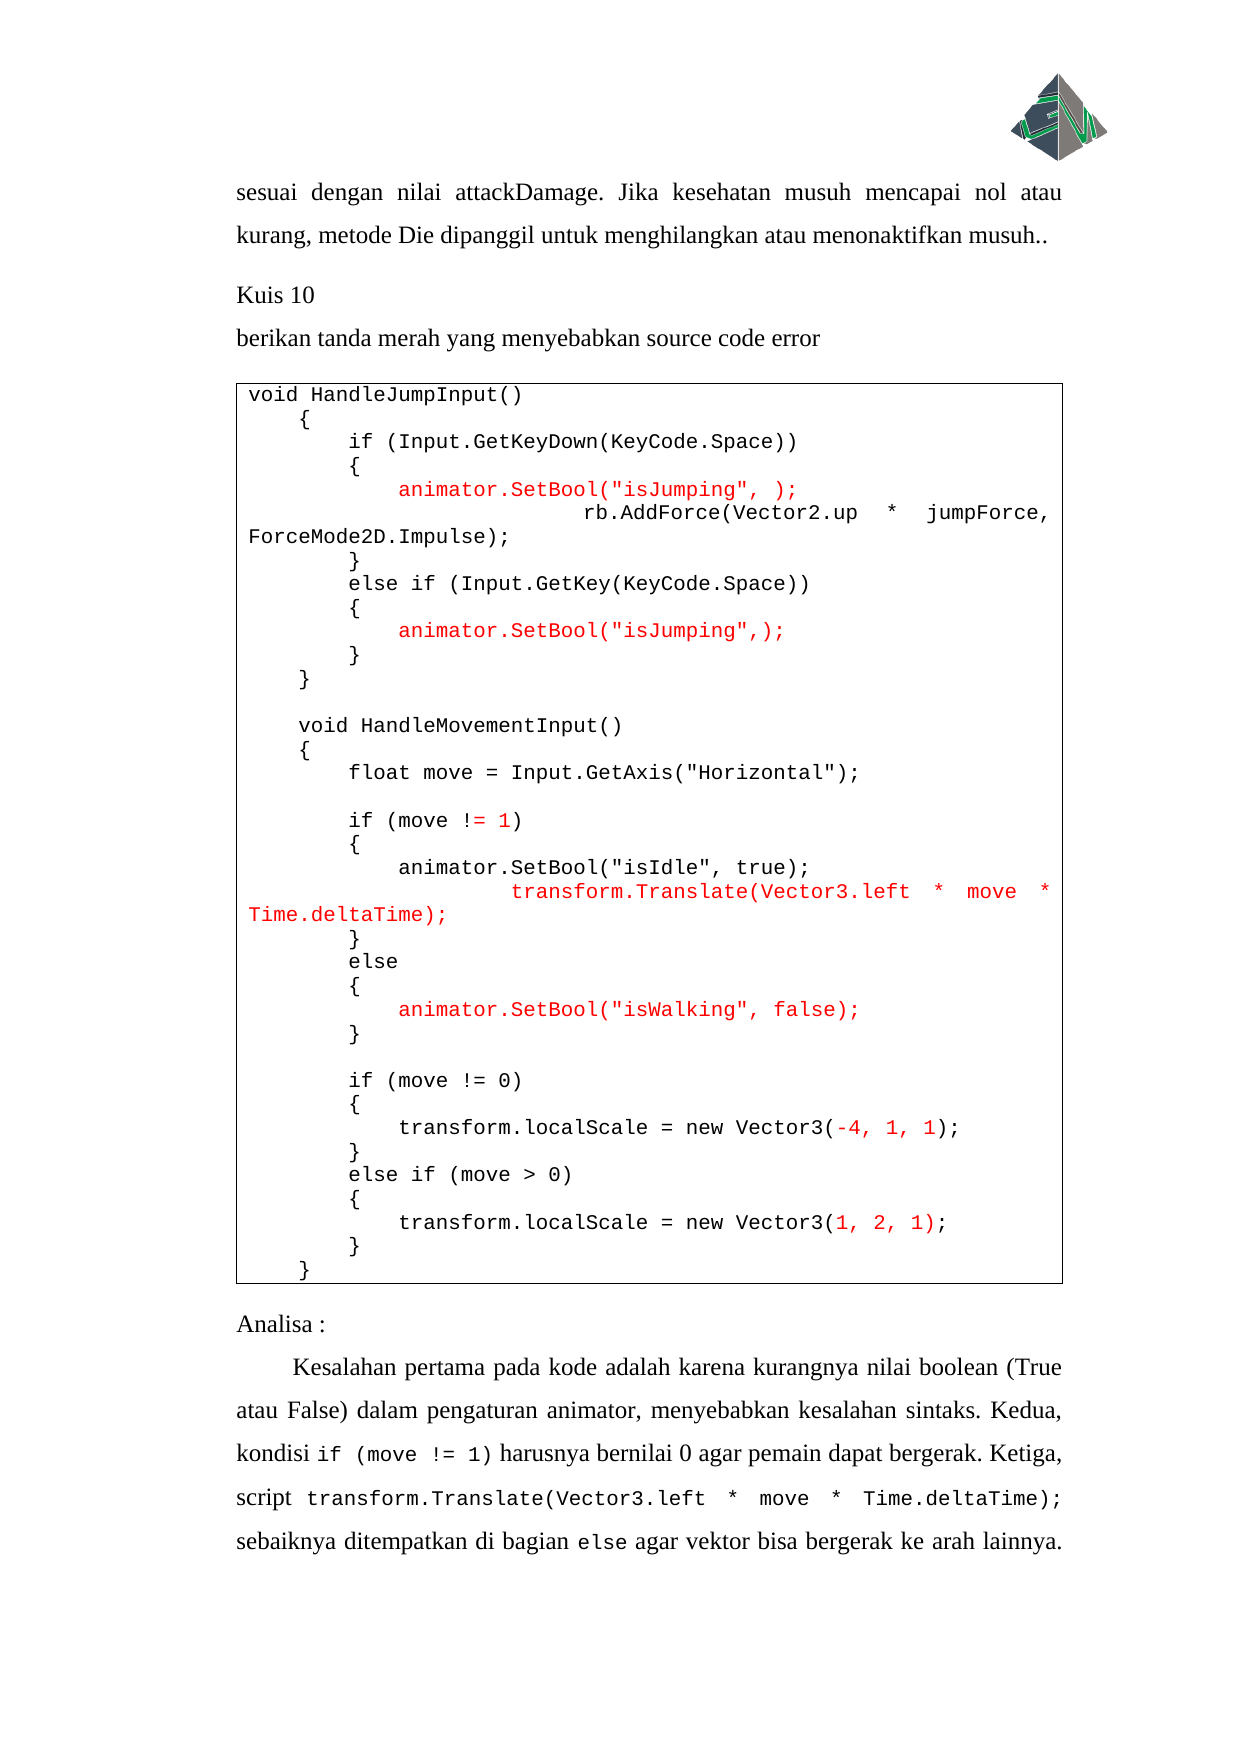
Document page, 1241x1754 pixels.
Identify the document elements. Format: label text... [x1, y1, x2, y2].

text berikan tanda merah yang menyebabkan source code error [236, 323, 1063, 352]
picture [1010, 73, 1108, 161]
text Kuis 10 [236, 280, 1063, 309]
table_header void HandleJumpInput() { if (Input.GetKeyDown(KeyCode.Space)) { animator.SetBool("isJumping", ); rb.AddForce(Vector2.up * jumpForce, ForceMode2D.Impulse); } else if (Input.GetKey(KeyCode.Space)) { animator.SetBool("isJumping",); } } void HandleMovementInput() { float move = Input.GetAxis("Horizontal"); if (move != 1) { animator.SetBool("isIdle", true); transform.Translate(Vector3.left * move * Time.deltaTime); } else { animator.SetBool("isWalking", false); } if (move != 0) { transform.localScale = new Vector3(-4, 1, 1); } else if (move > 0) { transform.localScale = new Vector3(1, 2, 1); } } [237, 384, 1062, 1283]
text Analisa : [236, 1309, 1063, 1337]
